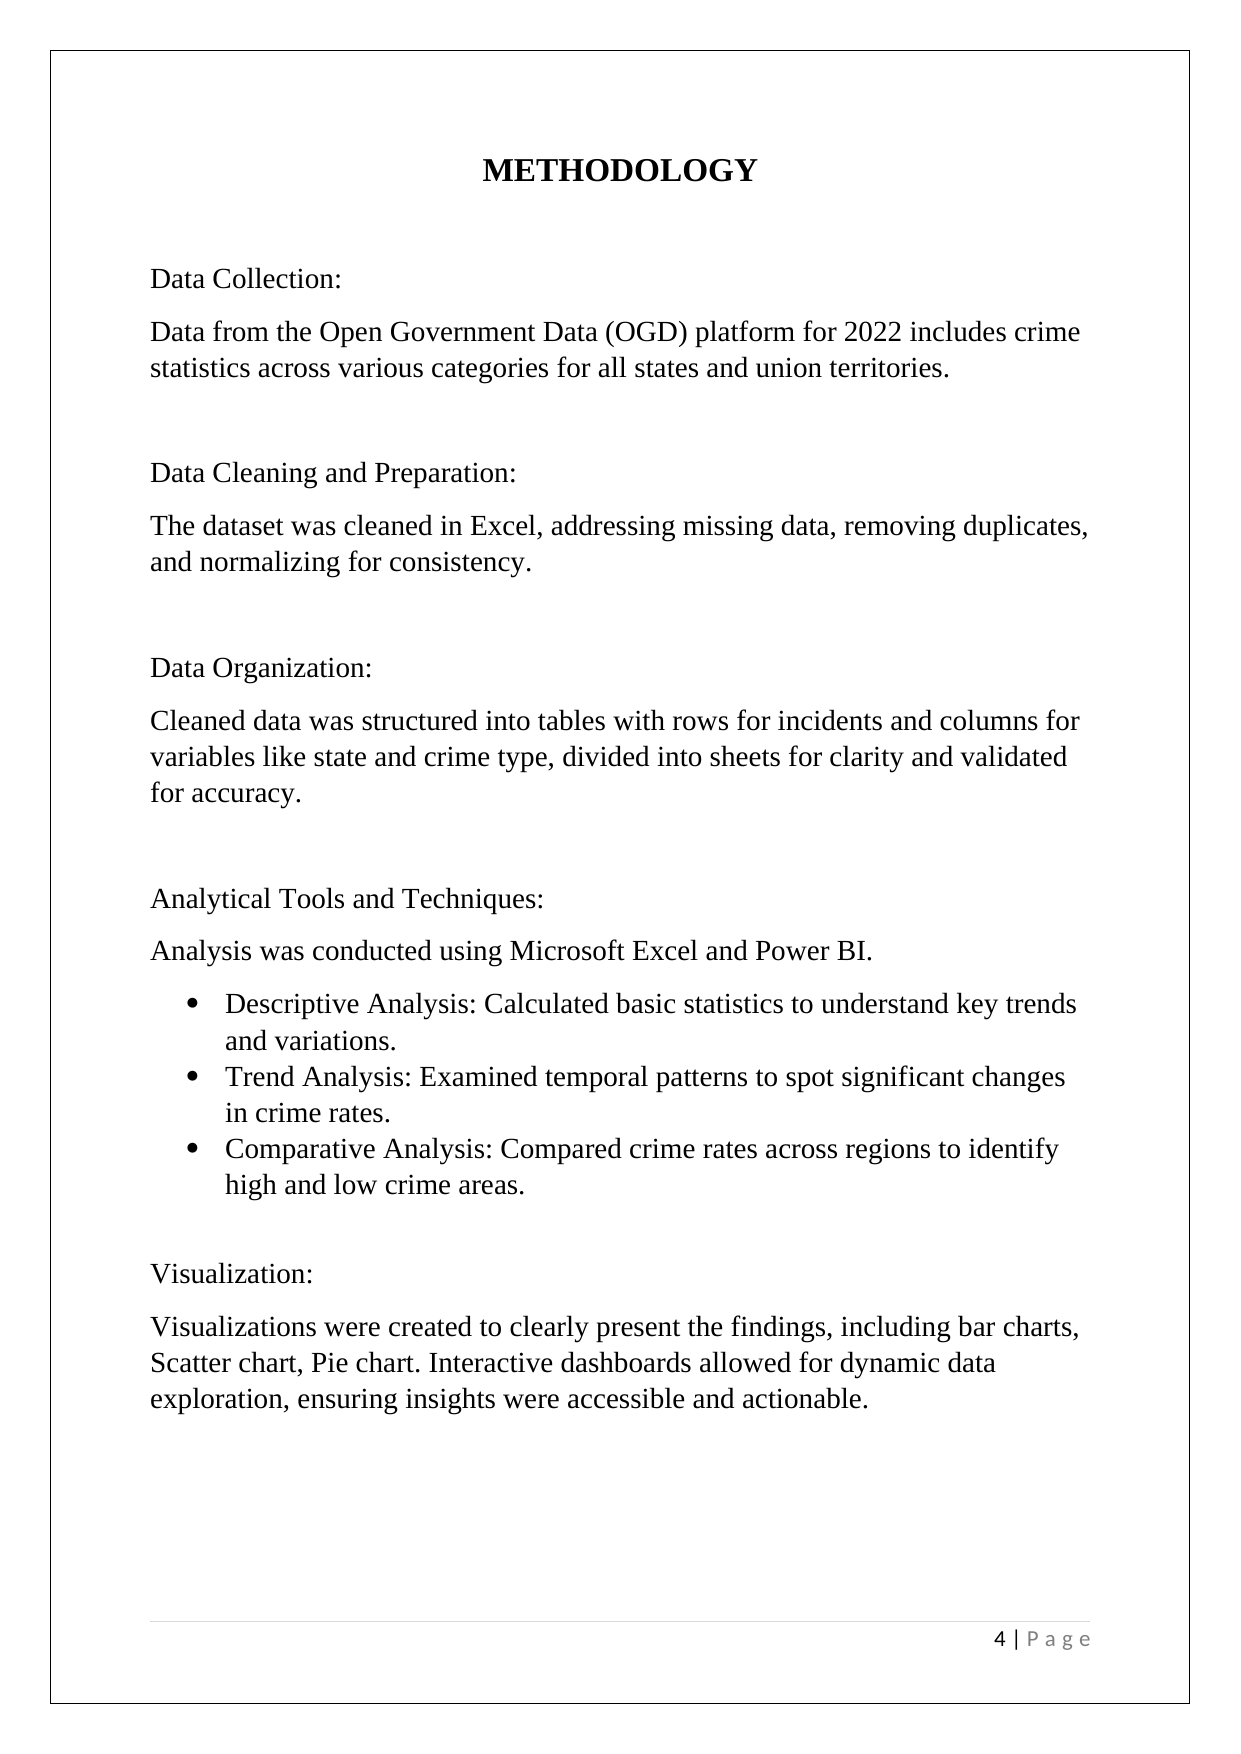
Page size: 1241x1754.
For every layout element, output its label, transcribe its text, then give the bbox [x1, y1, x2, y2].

text Visualizations were created to clearly present the findings, including bar charts, Scatter chart, Pie chart. Interactive dashboards allowed for dynamic data exploration, ensuring insights were accessible and actionable. [150, 1309, 1090, 1415]
text Data from the Open Government Data (OGD) platform for 2022 includes crime statistics across various categories for all states and union territories. [150, 314, 1090, 383]
text Cleaned data was structured into tables with rows for incidents and columns for variables like state and crime type, divided into sheets for clarity and validated for accuracy. [150, 703, 1090, 809]
text The dataset was cleaned in Excel, addressing missing data, removing duplicates, and normalizing for consistency. [150, 508, 1090, 578]
list Comparative Analysis: Compared crime rates across regions to identify high and low crime areas. [187, 1131, 1090, 1201]
list Trend Analysis: Examined temporal patterns to spot significant changes in crime rates. [187, 1059, 1090, 1128]
text Data Collection: [150, 261, 1090, 294]
text METHODOLOGY [150, 150, 1090, 188]
text Data Cleaning and Preparation: [150, 455, 1090, 489]
text Visualization: [150, 1256, 1090, 1290]
text Analysis was conducted using Microsoft Excel and Power BI. [150, 933, 1090, 967]
text Data Organization: [150, 650, 1090, 683]
text Analytical Tools and Techniques: [150, 881, 1090, 914]
list Descriptive Analysis: Calculated basic statistics to understand key trends and variations. [187, 986, 1090, 1056]
